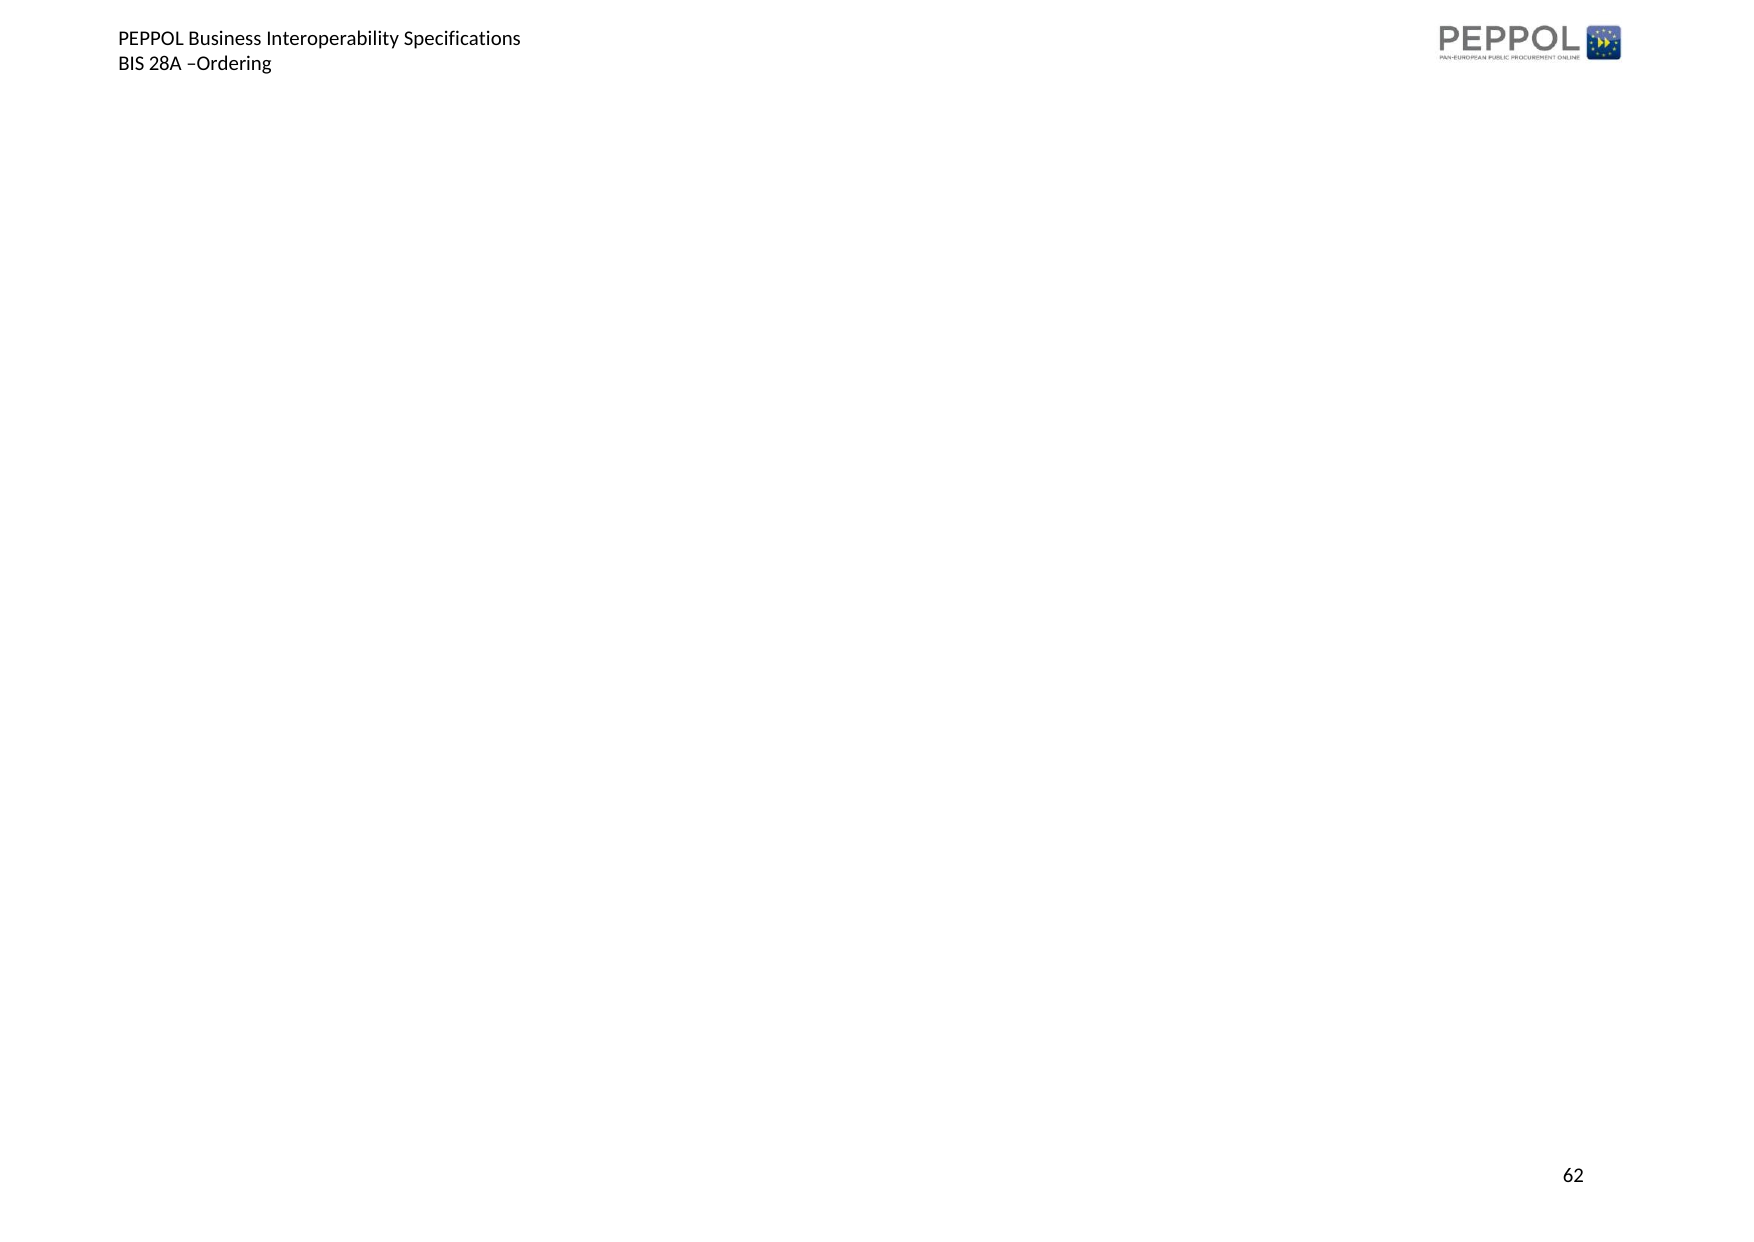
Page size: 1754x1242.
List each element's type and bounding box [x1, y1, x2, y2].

picture [1404, 2, 1659, 86]
